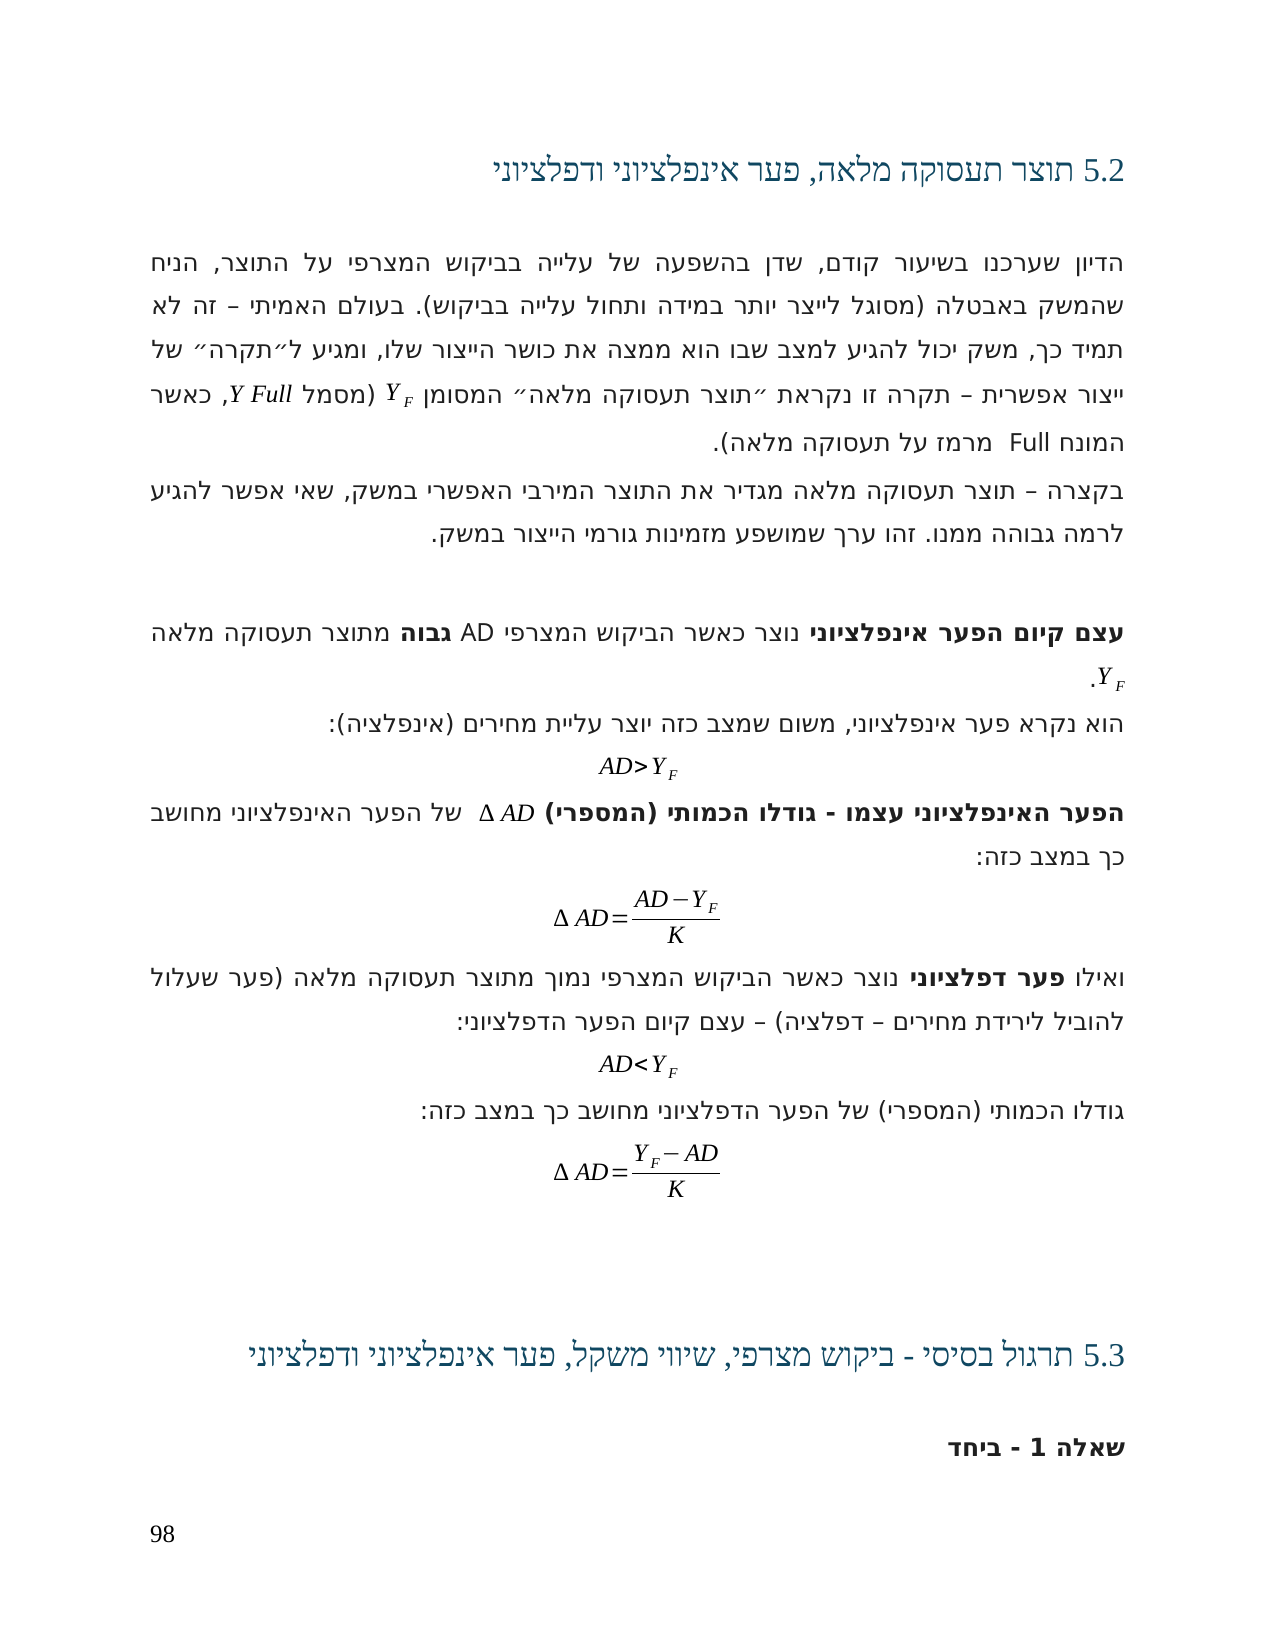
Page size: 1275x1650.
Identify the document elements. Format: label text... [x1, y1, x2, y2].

subtitle 5.3 תרגול בסיסי - ביקוש מצרפי, שיווי משקל, פער אינפלציוני ודפלציוני [150, 1336, 1125, 1374]
text בקצרה – תוצר תעסוקה מלאה מגדיר את התוצר המירבי האפשרי במשק, שאי אפשר להגיע לרמה גבוהה ממנו. זהו ערך שמושפע מזמינות גורמי הייצור במשק. [150, 476, 1125, 549]
text הדיון שערכנו בשיעור קודם, שדן בהשפעה של עלייה בביקוש המצרפי על התוצר, הניח שהמשק באבטלה (מסוגל לייצר יותר במידה ותחול עלייה בביקוש). בעולם האמיתי – זה לא תמיד כך, משק יכול להגיע למצב שבו הוא ממצה את כושר הייצור שלו, ומגיע ל״תקרה״ של ייצור אפשרית – תקרה זו נקראת ״תוצר תעסוקה מלאה״ המסומן (מסמל , כאשר המונח Full מרמז על תעסוקה מלאה). [150, 248, 1125, 459]
text ואילו פער דפלציוני נוצר כאשר הביקוש המצרפי נמוך מתוצר תעסוקה מלאה (פער שעלול להוביל לירידת מחירים – דפלציה) – עצם קיום הפער הדפלציוני: [150, 963, 1125, 1036]
text עצם קיום הפער אינפלציוני נוצר כאשר הביקוש המצרפי AD גבוה מתוצר תעסוקה מלאה . [150, 614, 1125, 694]
subtitle 5.2 תוצר תעסוקה מלאה, פער אינפלציוני ודפלציוני [150, 150, 1125, 188]
text גודלו הכמותי (המספרי) של הפער הדפלציוני מחושב כך במצב כזה: [150, 1096, 1125, 1125]
text הפער האינפלציוני עצמו - גודלו הכמותי (המספרי) של הפער האינפלציוני מחושב כך במצב כזה: [150, 798, 1125, 871]
text שאלה 1 - ביחד [150, 1433, 1125, 1463]
text הוא נקרא פער אינפלציוני, משום שמצב כזה יוצר עליית מחירים (אינפלציה): [150, 709, 1125, 738]
